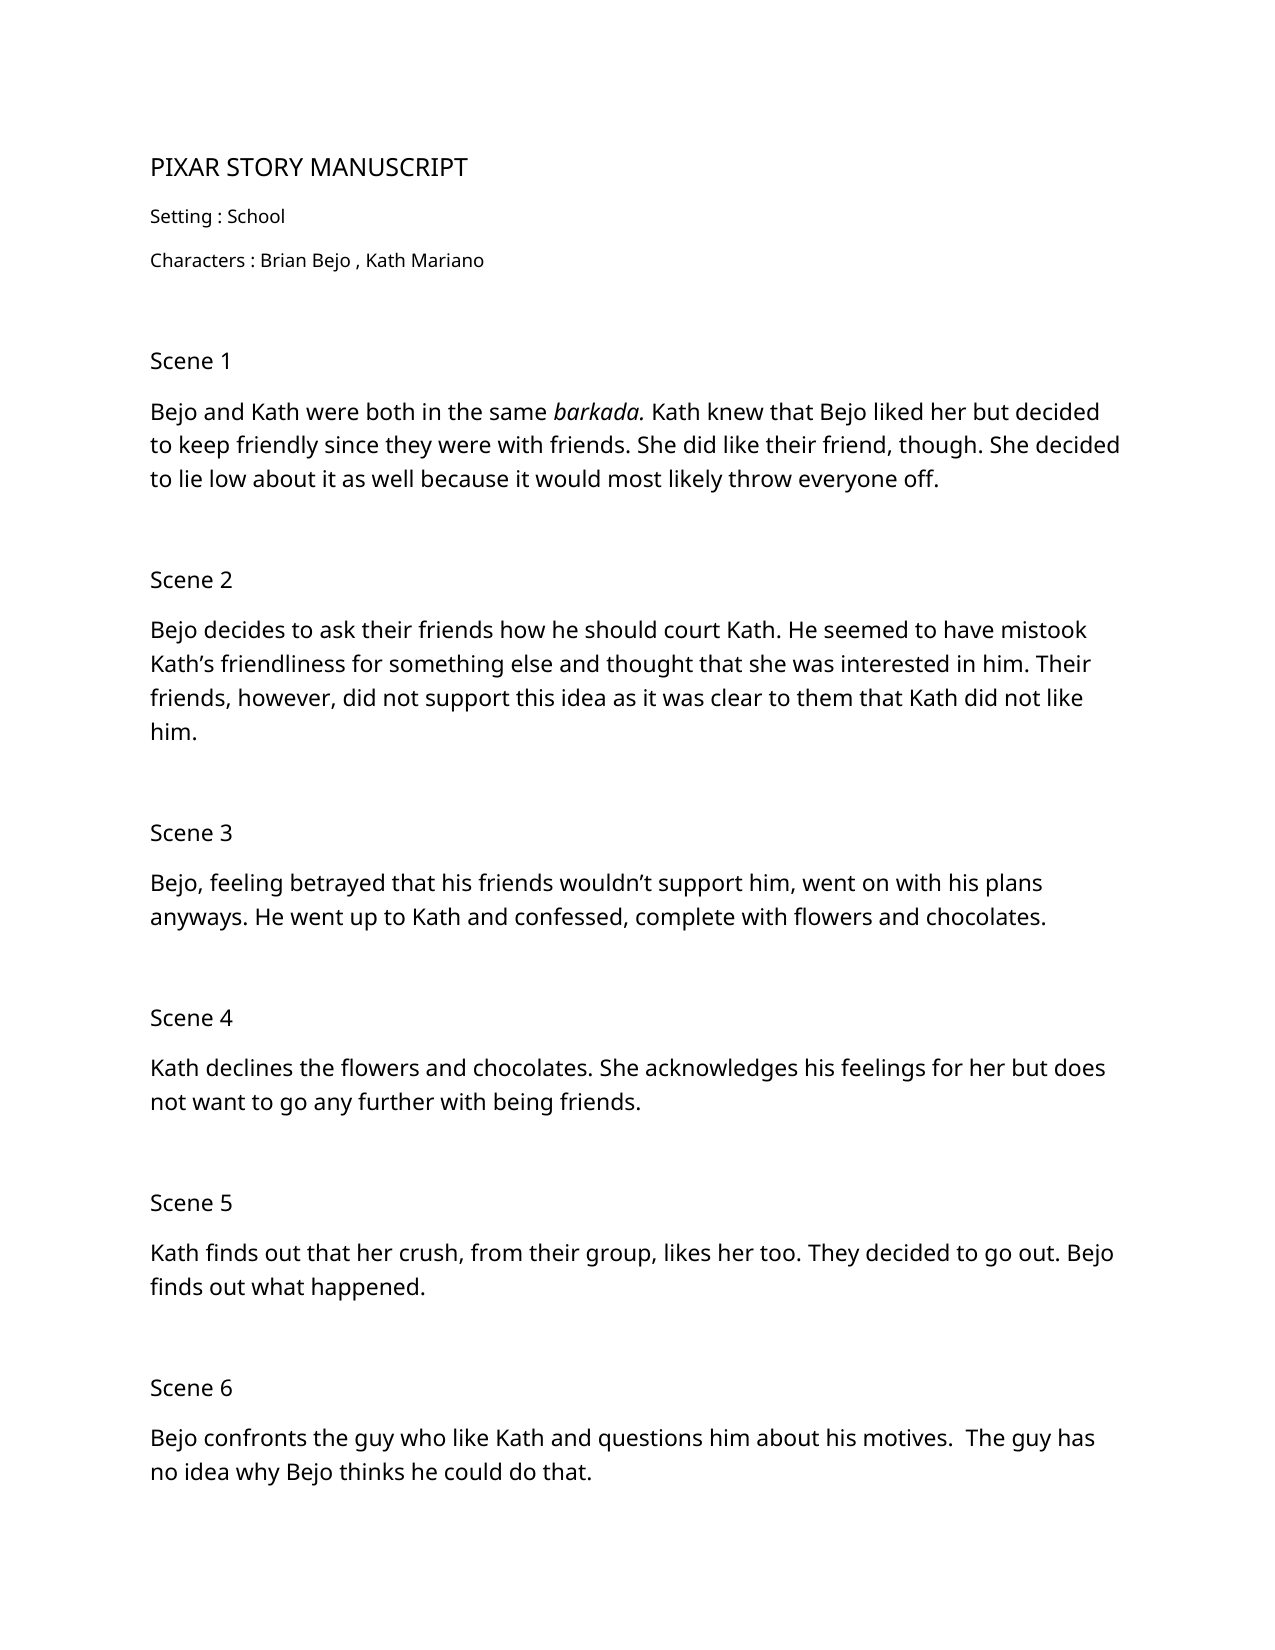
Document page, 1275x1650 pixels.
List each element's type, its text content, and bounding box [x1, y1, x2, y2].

text Bejo and Kath were both in the same barkada. Kath knew that Bejo liked her but decided to keep friendly since they were with friends. She did like their friend, though. She decided to lie low about it as well because it would most likely throw everyone off. [150, 396, 1125, 494]
text Scene 5 [150, 1186, 1125, 1218]
text Setting : School [150, 203, 1125, 229]
text Bejo, feeling betrayed that his friends wouldn’t support him, went on with his plans anyways. He went up to Kath and confessed, complete with flowers and chocolates. [150, 867, 1125, 932]
text Scene 4 [150, 1001, 1125, 1033]
text Scene 2 [150, 564, 1125, 595]
text Scene 1 [150, 345, 1125, 376]
text Bejo decides to ask their friends how he should court Kath. He seemed to have mistook Kath’s friendliness for something else and thought that she was interested in him. Their friends, however, did not support this idea as it was clear to them that Kath did not like him. [150, 614, 1125, 747]
text Kath declines the flowers and chocolates. She acknowledges his feelings for her but does not want to go any further with being friends. [150, 1052, 1125, 1117]
text Kath finds out that her crush, from their group, likes her too. They decided to go out. Bejo finds out what happened. [150, 1237, 1125, 1302]
text Scene 3 [150, 816, 1125, 848]
text Characters : Brian Bejo , Kath Mariano [150, 248, 1125, 273]
text PIXAR STORY MANUSCRIPT [150, 150, 1125, 184]
text Bejo confronts the guy who like Kath and questions him about his motives. The guy has no idea why Bejo thinks he could do that. [150, 1422, 1125, 1487]
text Scene 6 [150, 1371, 1125, 1403]
